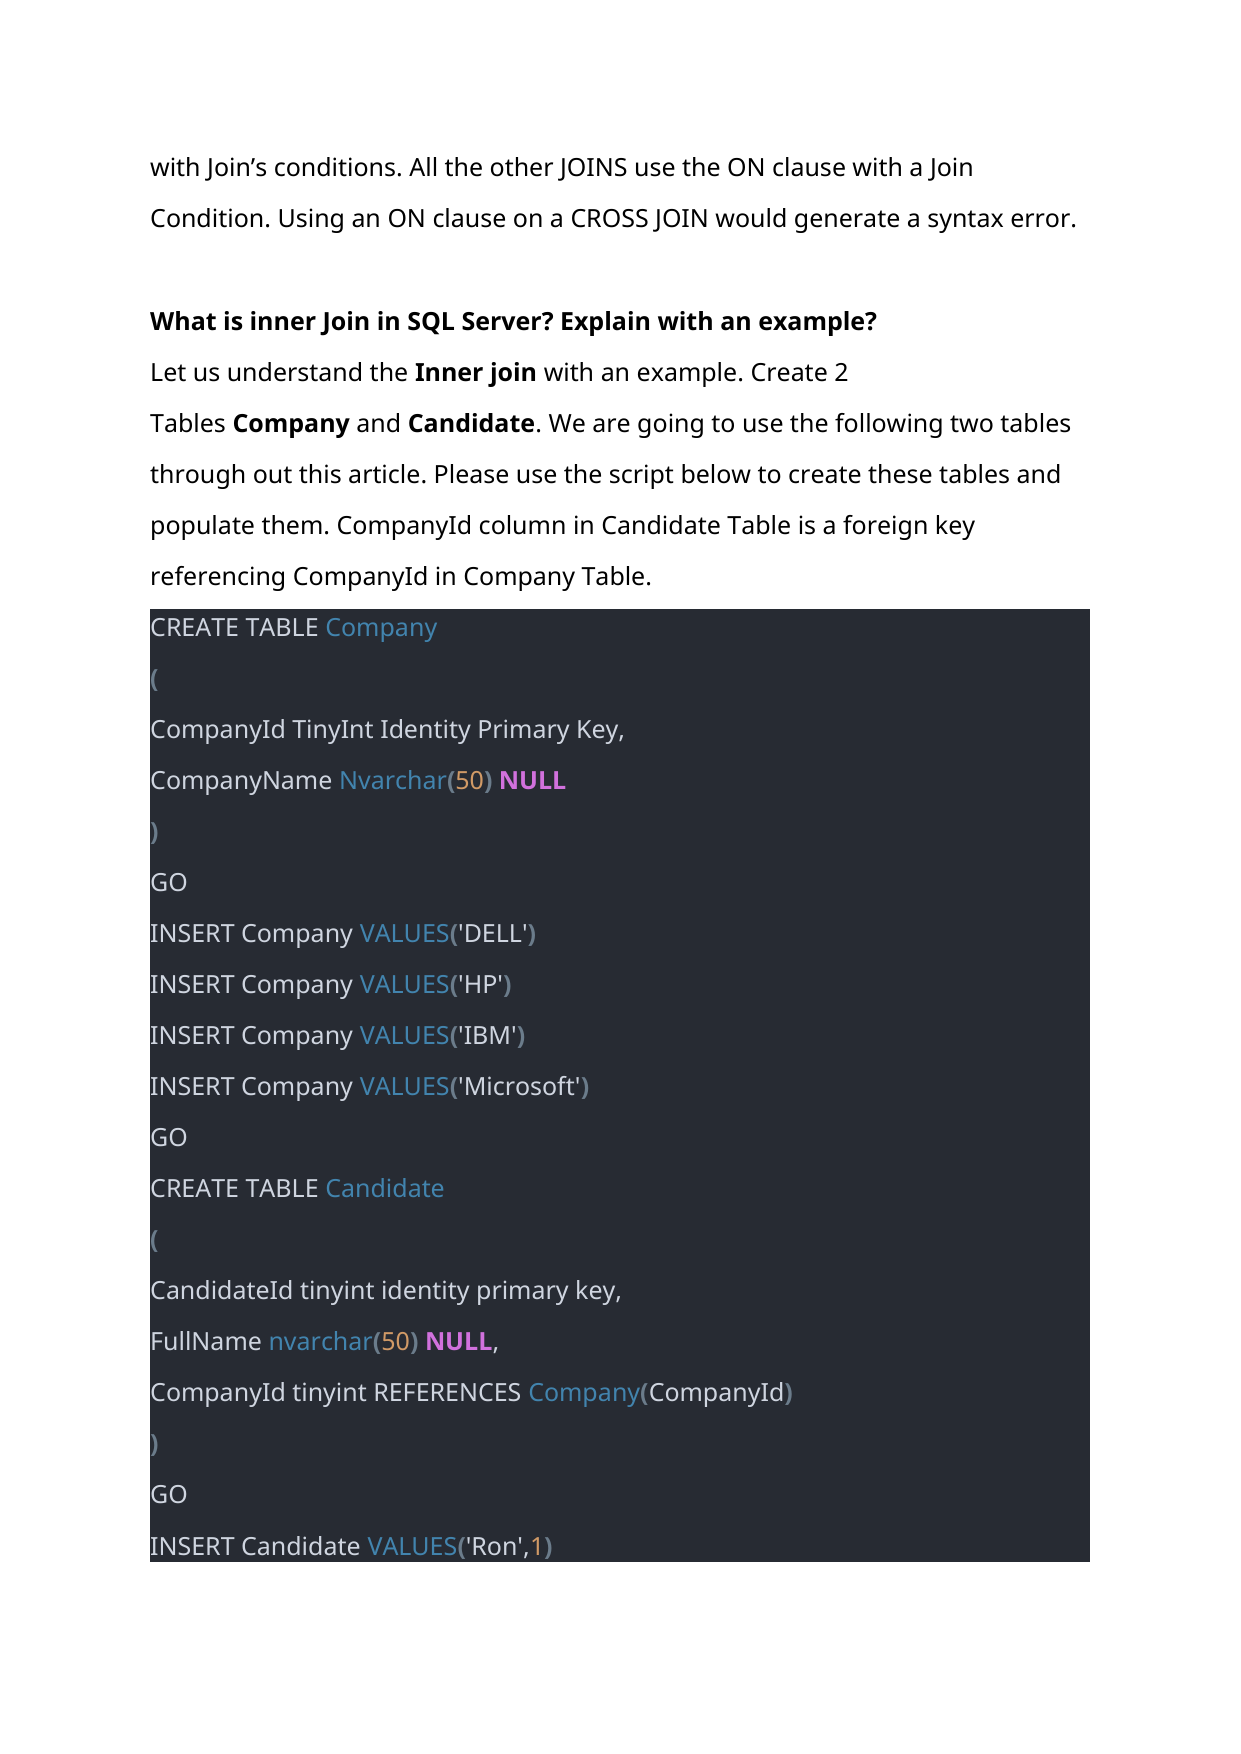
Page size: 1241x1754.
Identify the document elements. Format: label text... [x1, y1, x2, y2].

text INSERT Company VALUES('Microsoft') [150, 1069, 1090, 1103]
text CompanyName Nvarchar(50) NULL [150, 762, 1090, 797]
text ) [150, 813, 1090, 848]
text What is inner Join in SQL Server? Explain with an example? [150, 303, 1090, 337]
text ( [150, 1222, 1090, 1256]
text INSERT Company VALUES('HP') [150, 967, 1090, 1001]
text CandidateId tinyint identity primary key, [150, 1273, 1090, 1307]
text CREATE TABLE Candidate [150, 1171, 1090, 1205]
text ) [150, 1426, 1090, 1460]
text FullName nvarchar(50) NULL, [150, 1324, 1090, 1358]
text GO [150, 864, 1090, 899]
text INSERT Company VALUES('IBM') [150, 1018, 1090, 1052]
text Let us understand the Inner join with an example. Create 2 Tables Company and Candidate. We are going to use the following two tables through out this article. Please use the script below to create these tables and populate them. CompanyId column in Candidate Table is a foreign key referencing CompanyId in Company Table. [150, 354, 1090, 592]
text CompanyId TinyInt Identity Primary Key, [150, 711, 1090, 746]
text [150, 150, 1090, 235]
text ( [150, 660, 1090, 694]
text GO [150, 1120, 1090, 1154]
text INSERT Candidate VALUES('Ron',1) [150, 1528, 1090, 1562]
text CREATE TABLE Company [150, 609, 1090, 643]
text GO [150, 1477, 1090, 1511]
text INSERT Company VALUES('DELL') [150, 916, 1090, 950]
text CompanyId tinyint REFERENCES Company(CompanyId) [150, 1375, 1090, 1409]
